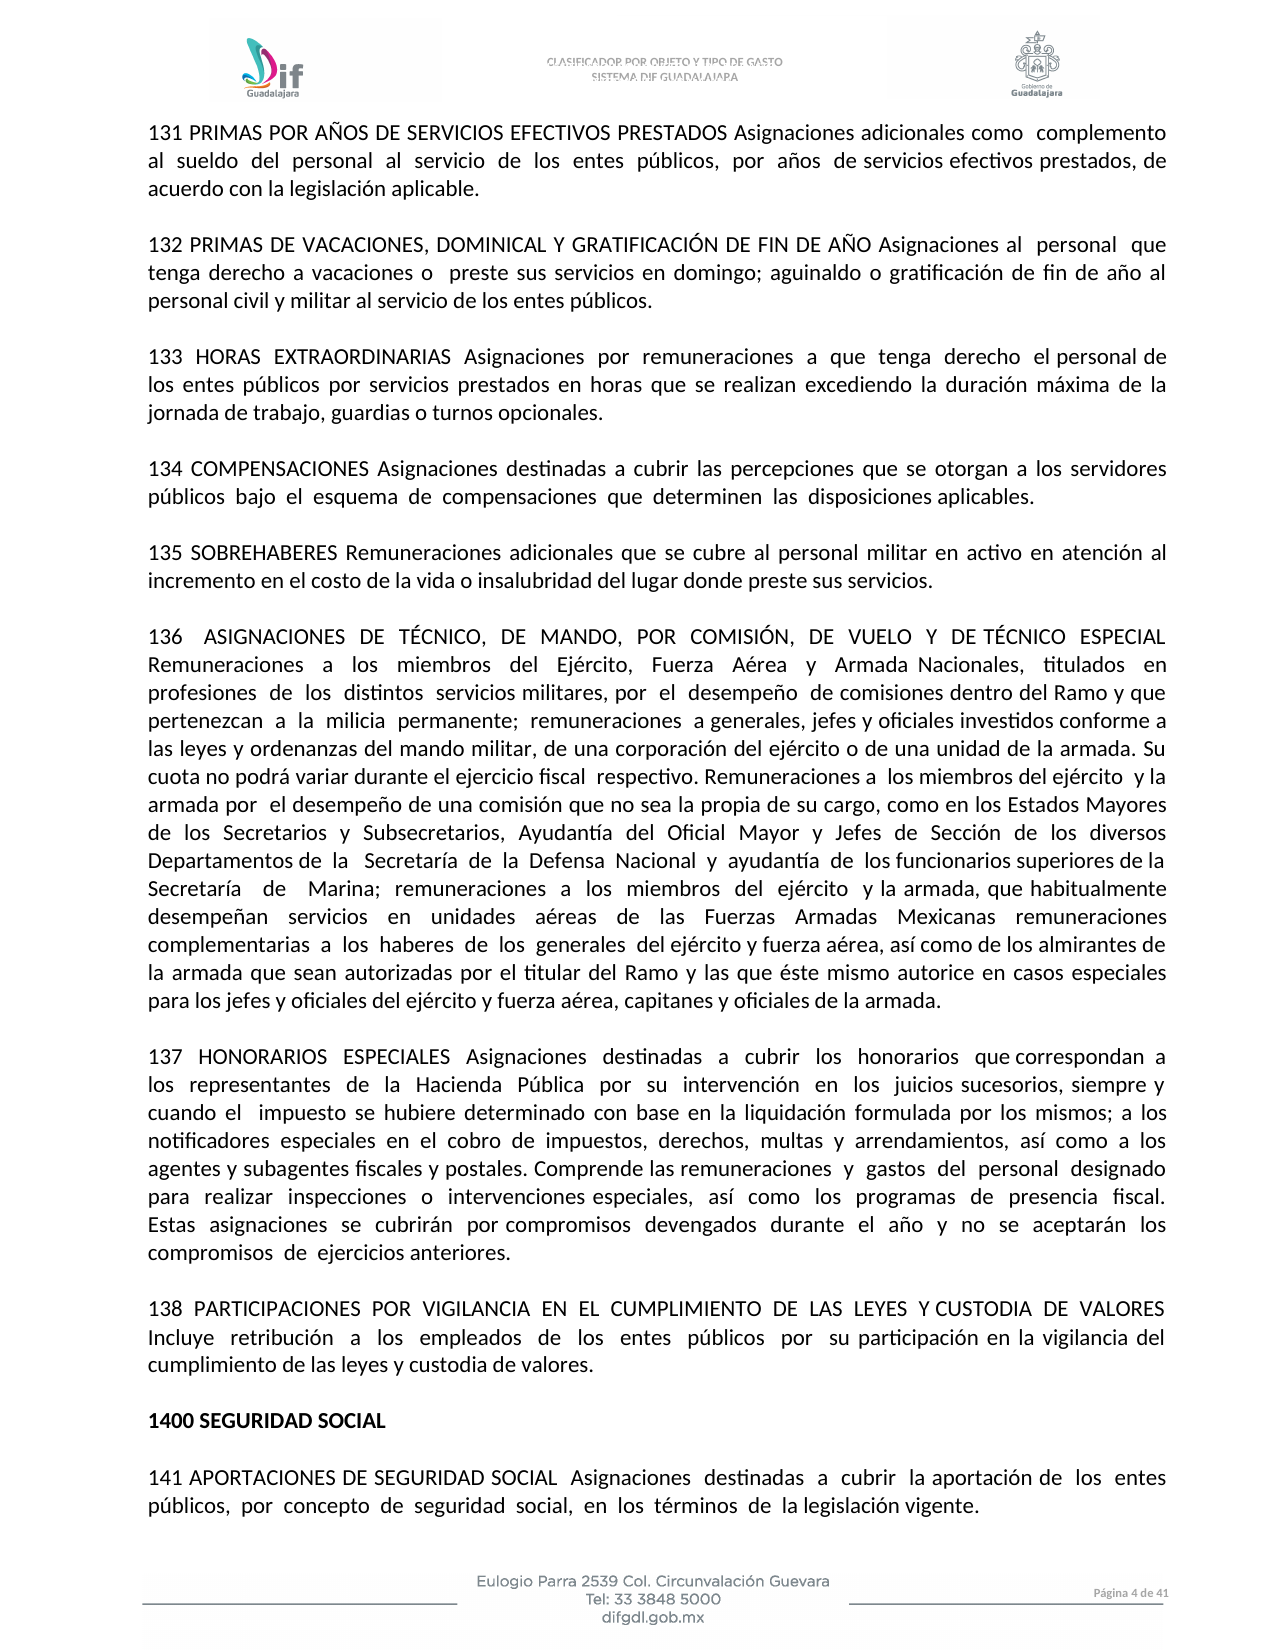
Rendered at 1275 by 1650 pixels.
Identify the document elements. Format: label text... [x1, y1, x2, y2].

picture [209, 18, 442, 102]
text 132 PRIMAS DE VACACIONES, DOMINICAL Y GRATIFICACIÓN DE FIN DE AÑO Asignaciones al personal que tenga derecho a vacaciones o preste sus servicios en domingo; aguinaldo o gratificación de fin de año al personal civil y militar al servicio de los entes públicos. [148, 230, 1169, 314]
text 137 HONORARIOS ESPECIALES Asignaciones destinadas a cubrir los honorarios que correspondan a los representantes de la Hacienda Pública por su intervención en los juicios sucesorios, siempre y cuando el impuesto se hubiere determinado con base en la liquidación formulada por los mismos; a los notificadores especiales en el cobro de impuestos, derechos, multas y arrendamientos, así como a los agentes y subagentes fiscales y postales. Comprende las remuneraciones y gastos del personal designado para realizar inspecciones o intervenciones especiales, así como los programas de presencia fiscal. Estas asignaciones se cubrirán por compromisos devengados durante el año y no se aceptarán los compromisos de ejercicios anteriores. [148, 1042, 1169, 1267]
picture [617, 15, 1100, 99]
text 136 ASIGNACIONES DE TÉCNICO, DE MANDO, POR COMISIÓN, DE VUELO Y DE TÉCNICO ESPECIAL Remuneraciones a los miembros del Ejército, Fuerza Aérea y Armada Nacionales, titulados en profesiones de los distintos servicios militares, por el desempeño de comisiones dentro del Ramo y que pertenezcan a la milicia permanente; remuneraciones a generales, jefes y oficiales investidos conforme a las leyes y ordenanzas del mando militar, de una corporación del ejército o de una unidad de la armada. Su cuota no podrá variar durante el ejercicio fiscal respectivo. Remuneraciones a los miembros del ejército y la armada por el desempeño de una comisión que no sea la propia de su cargo, como en los Estados Mayores de los Secretarios y Subsecretarios, Ayudantía del Oficial Mayor y Jefes de Sección de los diversos Departamentos de la Secretaría de la Defensa Nacional y ayudantía de los funcionarios superiores de la Secretaría de Marina; remuneraciones a los miembros del ejército y la armada, que habitualmente desempeñan servicios en unidades aéreas de las Fuerzas Armadas Mexicanas remuneraciones complementarias a los haberes de los generales del ejército y fuerza aérea, así como de los almirantes de la armada que sean autorizadas por el titular del Ramo y las que éste mismo autorice en casos especiales para los jefes y oficiales del ejército y fuerza aérea, capitanes y oficiales de la armada. [148, 622, 1169, 1014]
text 138 PARTICIPACIONES POR VIGILANCIA EN EL CUMPLIMIENTO DE LAS LEYES Y CUSTODIA DE VALORES Incluye retribución a los empleados de los entes públicos por su participación en la vigilancia del cumplimiento de las leyes y custodia de valores. [148, 1294, 1169, 1379]
text 131 PRIMAS POR AÑOS DE SERVICIOS EFECTIVOS PRESTADOS Asignaciones adicionales como complemento al sueldo del personal al servicio de los entes públicos, por años de servicios efectivos prestados, de acuerdo con la legislación aplicable. [148, 118, 1169, 202]
text 135 SOBREHABERES Remuneraciones adicionales que se cubre al personal militar en activo en atención al incremento en el costo de la vida o insalubridad del lugar donde preste sus servicios. [148, 538, 1169, 594]
text 133 HORAS EXTRAORDINARIAS Asignaciones por remuneraciones a que tenga derecho el personal de los entes públicos por servicios prestados en horas que se realizan excediendo la duración máxima de la jornada de trabajo, guardias o turnos opcionales. [148, 342, 1169, 426]
text 1400 SEGURIDAD SOCIAL [148, 1407, 1169, 1435]
text 134 COMPENSACIONES Asignaciones destinadas a cubrir las percepciones que se otorgan a los servidores públicos bajo el esquema de compensaciones que determinen las disposiciones aplicables. [148, 454, 1169, 510]
text 141 APORTACIONES DE SEGURIDAD SOCIAL Asignaciones destinadas a cubrir la aportación de los entes públicos, por concepto de seguridad social, en los términos de la legislación vigente. [148, 1463, 1169, 1519]
picture [142, 1573, 1164, 1650]
